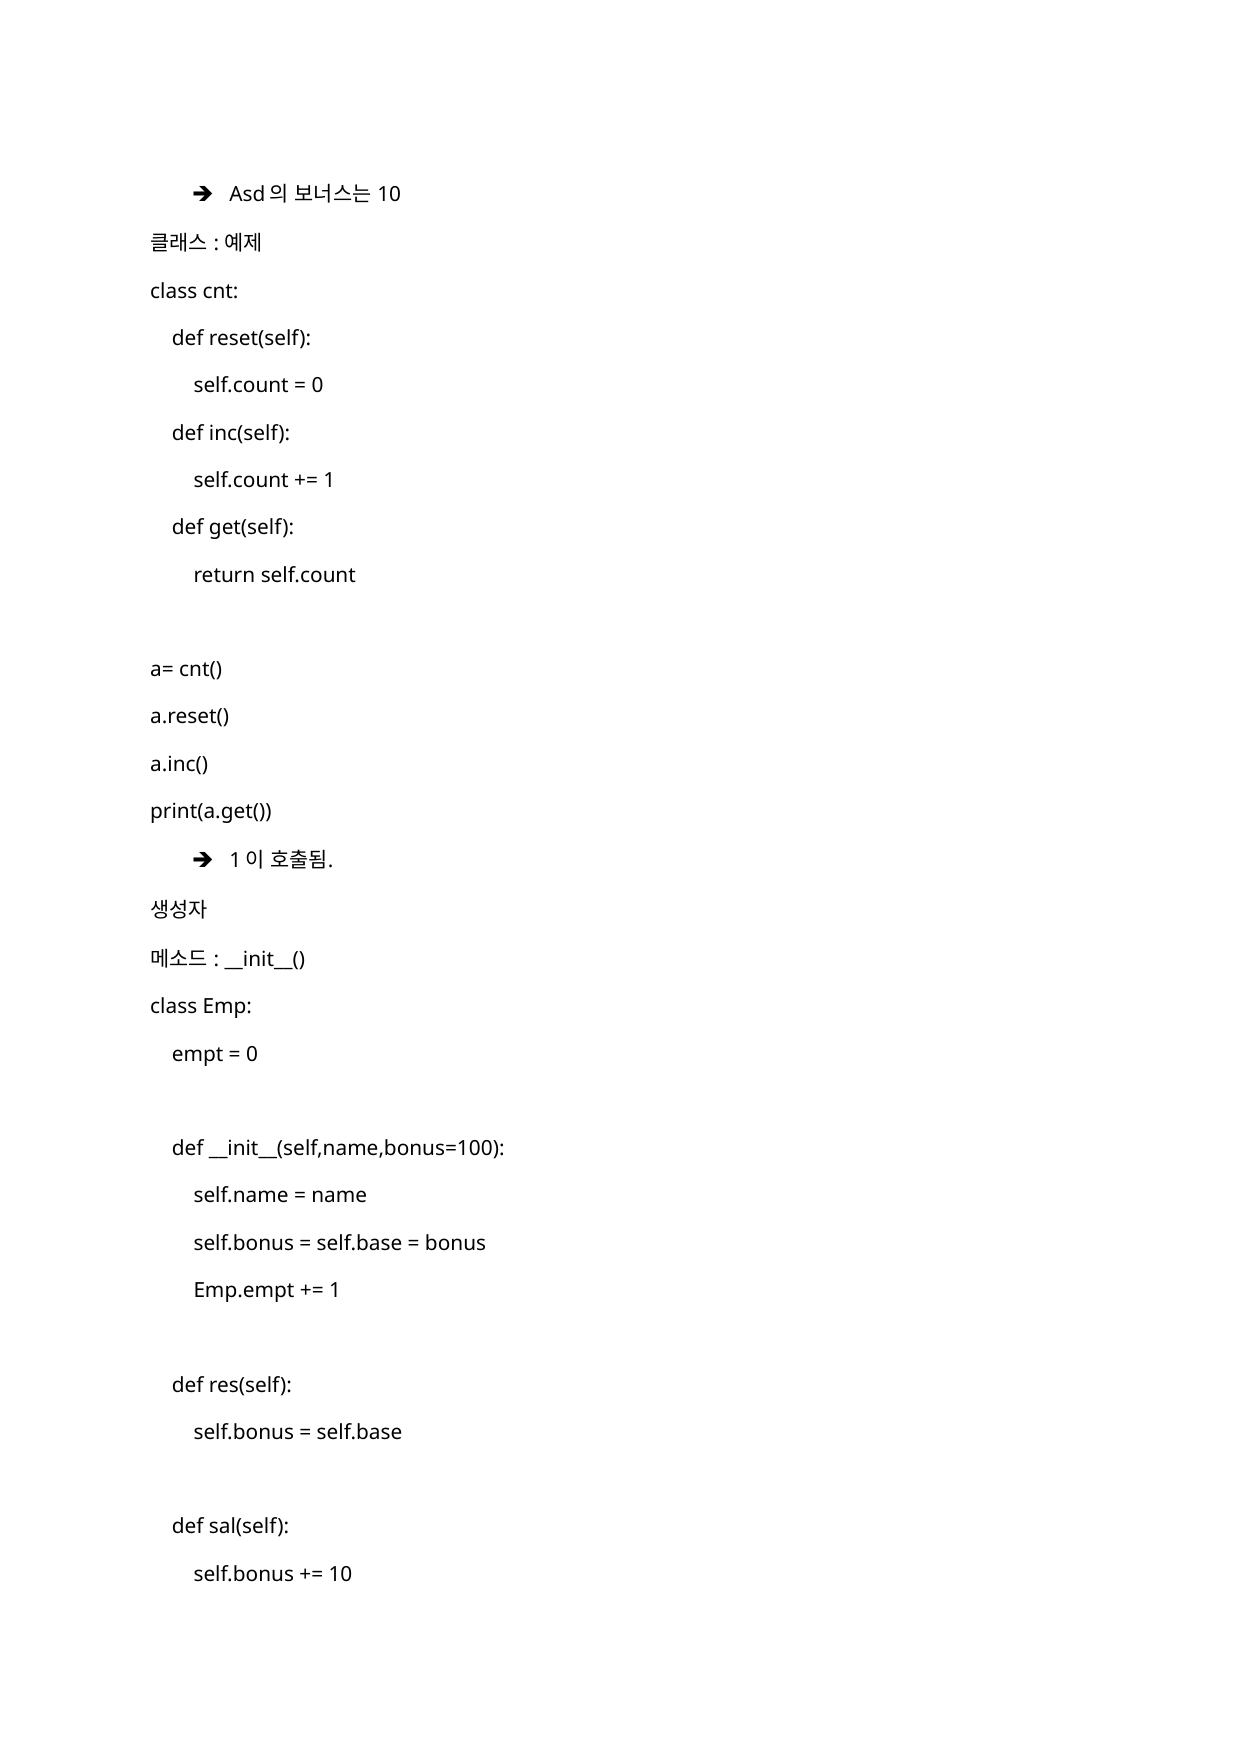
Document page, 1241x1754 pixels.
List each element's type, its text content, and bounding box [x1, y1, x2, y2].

text 생성자 [150, 893, 1090, 923]
text self.count = 0 [150, 371, 1090, 399]
text def res(self): [150, 1370, 1090, 1398]
text print(a.get()) [150, 796, 1090, 824]
text self.name = name [150, 1181, 1090, 1209]
text empt = 0 [150, 1039, 1090, 1067]
text class cnt: [150, 276, 1090, 304]
text self.bonus = self.base [150, 1417, 1090, 1446]
text a= cnt() [150, 654, 1090, 683]
text self.count += 1 [150, 465, 1090, 493]
text return self.count [150, 560, 1090, 588]
text Emp.empt += 1 [150, 1275, 1090, 1304]
text def sal(self): [150, 1512, 1090, 1540]
list 1이 호출됨. [192, 843, 1090, 874]
text def get(self): [150, 512, 1090, 541]
text def reset(self): [150, 323, 1090, 352]
text self.bonus += 10 [150, 1559, 1090, 1587]
text a.reset() [150, 702, 1090, 730]
text def __init__(self,name,bonus=100): [150, 1133, 1090, 1162]
text 메소드 : __init__() [150, 942, 1090, 972]
text def inc(self): [150, 418, 1090, 446]
text self.bonus = self.base = bonus [150, 1228, 1090, 1256]
text class Emp: [150, 991, 1090, 1020]
text a.inc() [150, 749, 1090, 777]
text 클래스 : 예제 [150, 227, 1090, 257]
list Asd의 보너스는 10 [192, 177, 1090, 207]
